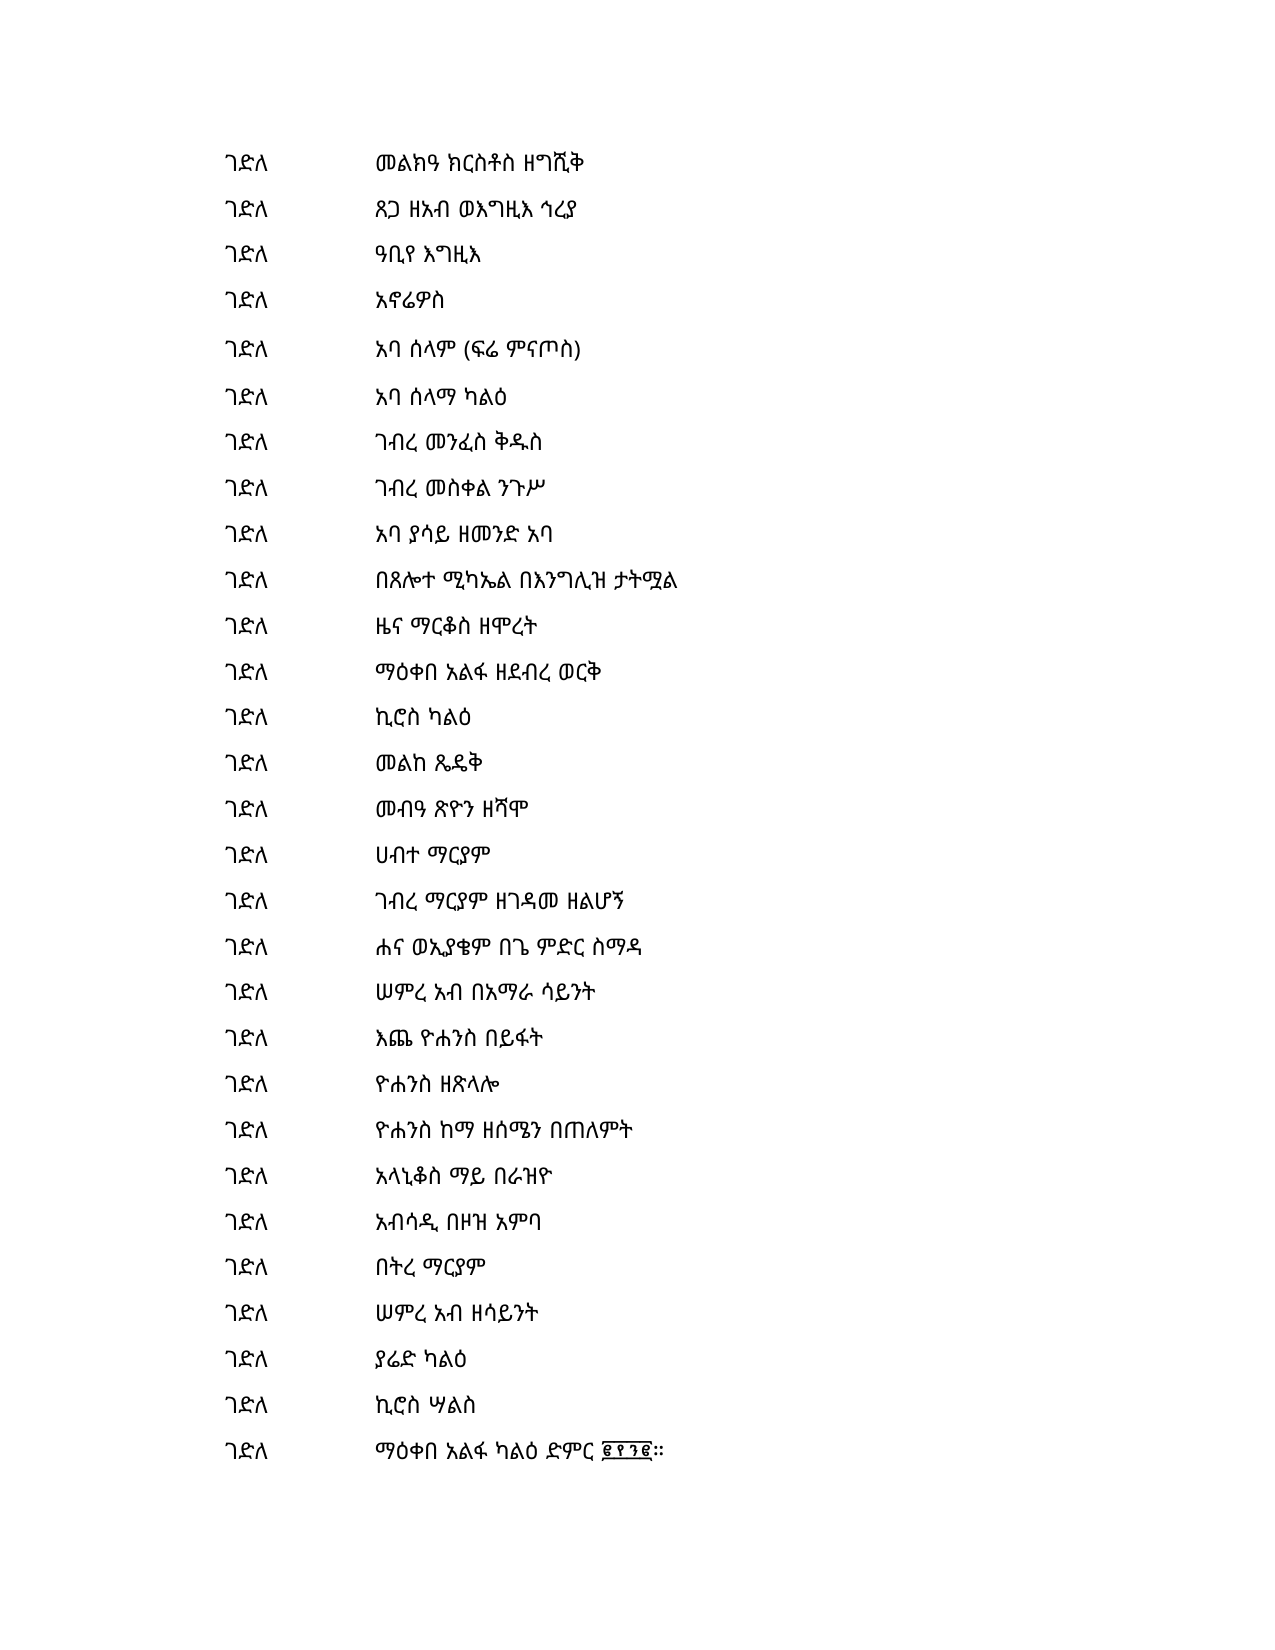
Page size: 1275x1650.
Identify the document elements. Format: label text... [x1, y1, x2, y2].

text ገድለ ገብረ መስቀል ንጉሥ [150, 475, 1125, 502]
text ገድለ ኪሮስ ሣልስ [150, 1392, 1125, 1419]
text ገድለ ሀብተ ማርያም [150, 842, 1125, 869]
text ገድለ በጸሎተ ሚካኤል በእንግሊዝ ታትሟል [150, 567, 1125, 594]
text ገድለ መብዓ ጽዮን ዘሻሞ [150, 796, 1125, 823]
text ገድለ ሐና ወኢያቄም በጌ ምድር ስማዳ [150, 934, 1125, 960]
text ገድለ አኖሬዎስ [150, 287, 1125, 314]
text ገድለ አላኒቆስ ማይ በራዝዮ [150, 1163, 1125, 1189]
text ገድለ ዮሐንስ ዘጽላሎ [150, 1071, 1125, 1098]
text ገድለ መልከ ጼዴቅ [150, 750, 1125, 777]
text ገድለ ማዕቀበ አልፋ ካልዕ ድምር ፪፻፺፪። [150, 1438, 1125, 1464]
text ገድለ በትረ ማርያም [150, 1254, 1125, 1281]
text ገድለ ገብረ መንፈስ ቅዱስ [150, 429, 1125, 456]
text ገድለ ዜና ማርቆስ ዘሞረት [150, 613, 1125, 639]
text ገድለ መልክዓ ክርስቶስ ዘግሺቅ [150, 150, 1125, 177]
text ገድለ አብሳዲ በዞዝ አምባ [150, 1209, 1125, 1235]
text ገድለ አባ ያሳይ ዘመንድ አባ [150, 521, 1125, 548]
text ገድለ ጸጋ ዘአብ ወእግዚእ ኅረያ [150, 196, 1125, 222]
text ገድለ እጨ ዮሐንስ በይፋት [150, 1025, 1125, 1052]
text ገድለ ገብረ ማርያም ዘገዳመ ዘልሆኝ [150, 888, 1125, 914]
text ገድለ ዮሐንስ ከማ ዘሰሜን በጠለምት [150, 1117, 1125, 1144]
text ገድለ ዓቢየ እግዚእ [150, 242, 1125, 268]
text ገድለ ማዕቀበ አልፋ ዘደብረ ወርቅ [150, 659, 1125, 685]
text ገድለ ሠምረ አብ ዘሳይንት [150, 1300, 1125, 1327]
text ገድለ ሠምረ አብ በአማራ ሳይንት [150, 979, 1125, 1006]
text ገድለ አባ ሰላማ ካልዕ [150, 384, 1125, 410]
text ገድለ ኪሮስ ካልዕ [150, 704, 1125, 731]
text ገድለ አባ ሰላም (ፍሬ ምናጦስ) [150, 333, 1125, 364]
text ገድለ ያሬድ ካልዕ [150, 1346, 1125, 1373]
